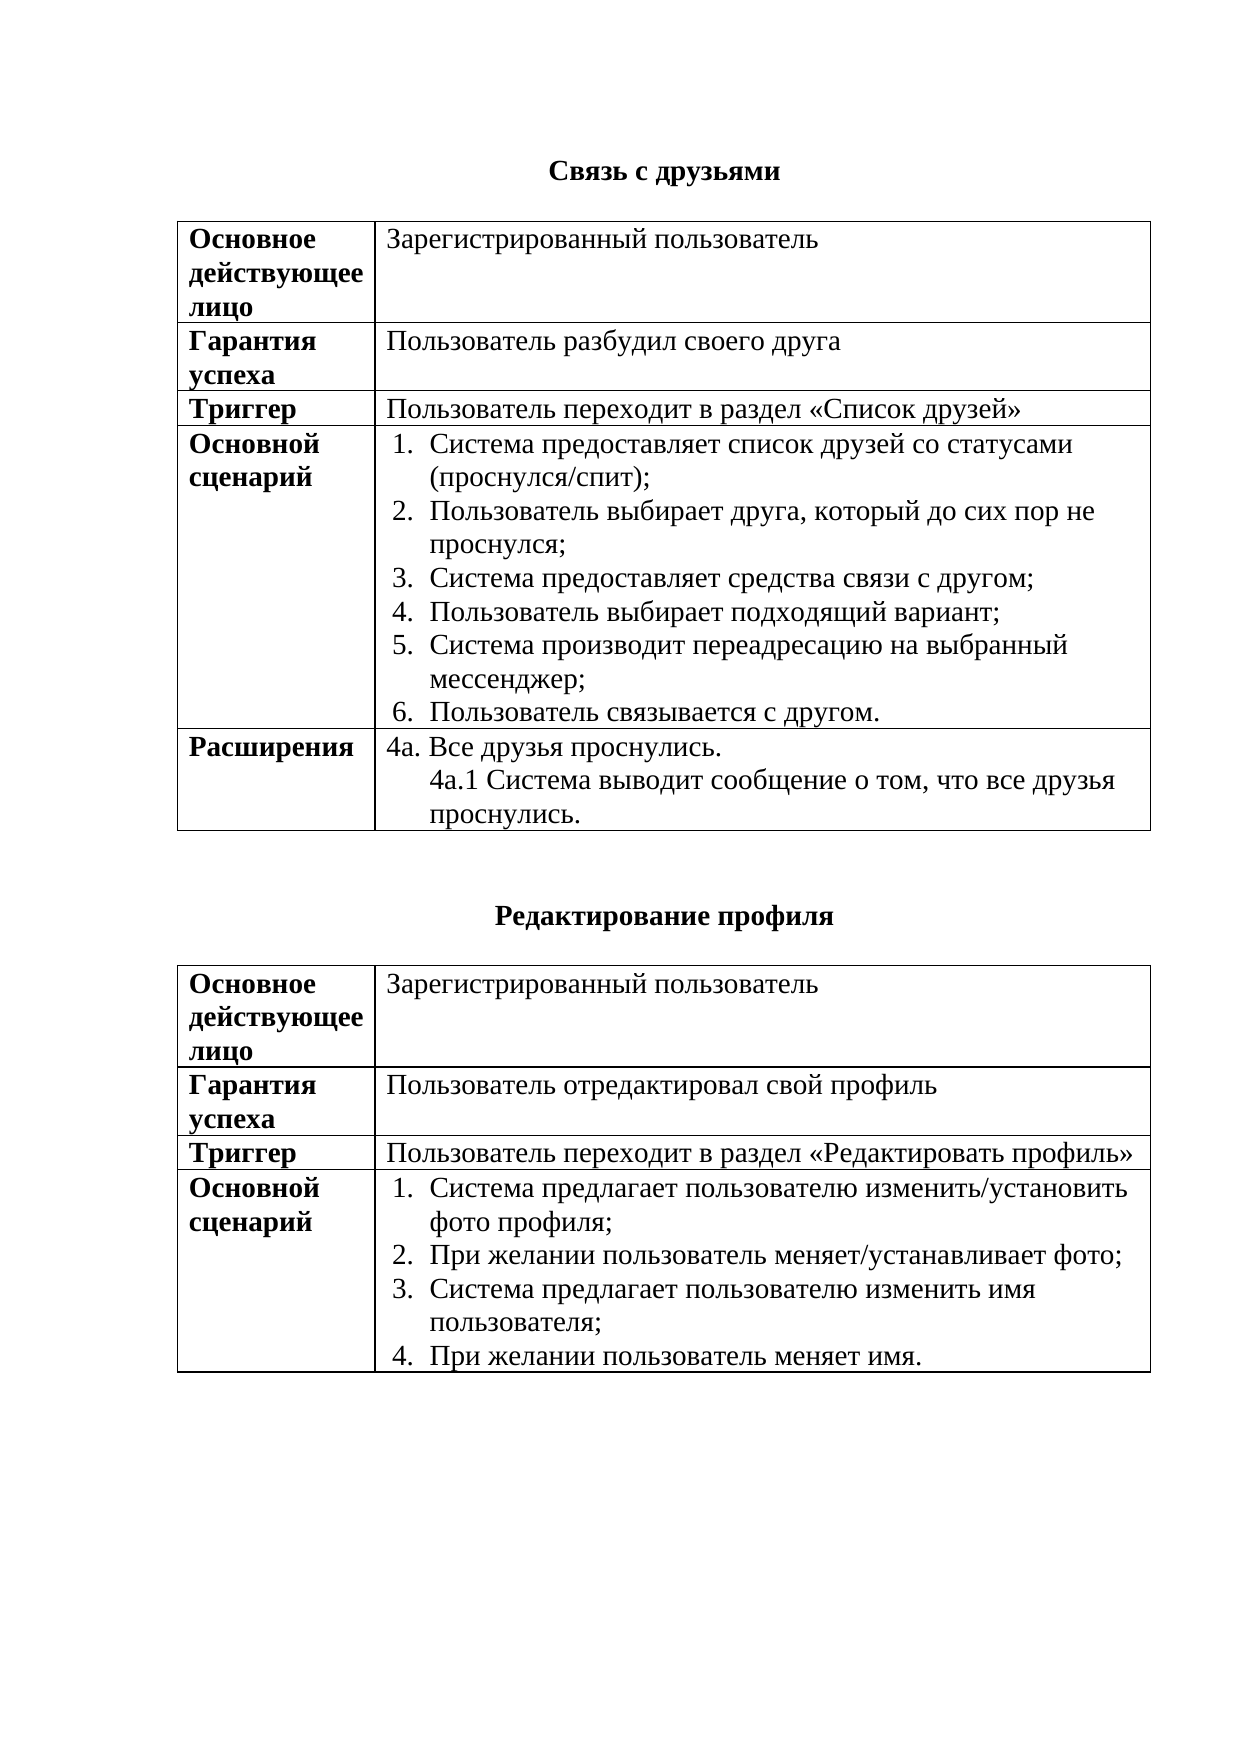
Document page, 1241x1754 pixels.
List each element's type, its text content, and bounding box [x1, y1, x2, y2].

table_cell Расширения [178, 729, 374, 829]
table_cell 4а. Все друзья проснулись. 4а.1 Система выводит сообщение о том, что все друзья проснулись. [376, 729, 1150, 829]
table_cell Гарантия успеха [178, 1068, 374, 1134]
table_cell Пользователь переходит в раздел «Редактировать профиль» [376, 1136, 1150, 1169]
table_header Основное действующее лицо [178, 966, 374, 1066]
table_cell Пользователь переходит в раздел «Список друзей» [376, 391, 1150, 425]
table_header Зарегистрированный пользователь [376, 966, 1150, 1066]
table_cell Система предоставляет список друзей со статусами (проснулся/спит); Пользователь выбирает друга, который до сих пор не проснулся; Система предоставляет средства связи с другом; Пользователь выбирает подходящий вариант; Система производит переадресацию на выбранный мессенджер; Пользователь связывается с другом. [376, 426, 1150, 728]
text Связь с друзьями [177, 153, 1152, 187]
table_cell Система предлагает пользователю изменить/установить фото профиля; При желании пользователь меняет/устанавливает фото; Система предлагает пользователю изменить имя пользователя; При желании пользователь меняет имя. [376, 1170, 1150, 1371]
table_cell Пользователь разбудил своего друга [376, 323, 1150, 390]
table_cell Основной сценарий [178, 426, 374, 728]
table_cell Основной сценарий [178, 1170, 374, 1371]
table_cell Гарантия успеха [178, 323, 374, 390]
table_header Зарегистрированный пользователь [376, 222, 1150, 322]
table_header Основное действующее лицо [178, 222, 374, 322]
table_cell Пользователь отредактировал свой профиль [376, 1068, 1150, 1134]
table_cell Триггер [178, 1136, 374, 1169]
table_cell Триггер [178, 391, 374, 425]
text Редактирование профиля [177, 898, 1152, 931]
